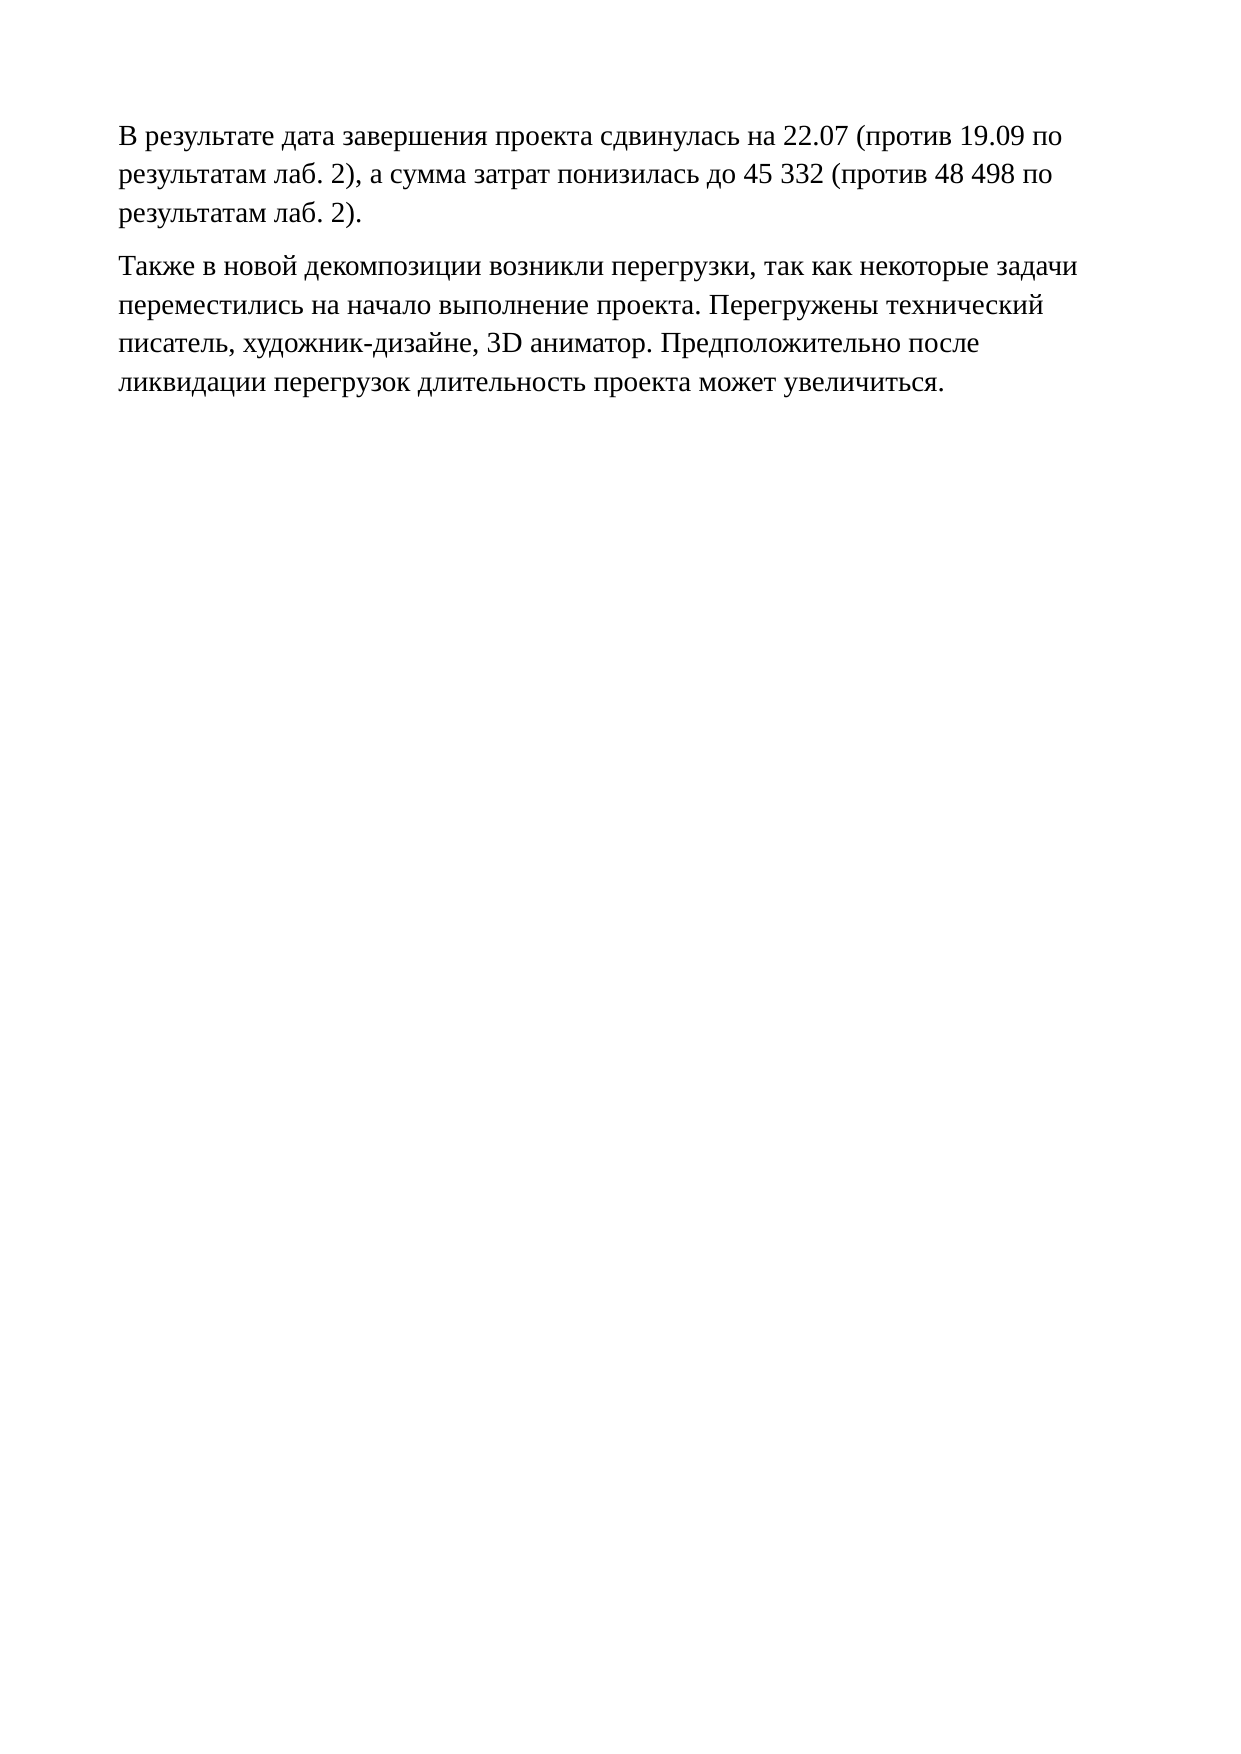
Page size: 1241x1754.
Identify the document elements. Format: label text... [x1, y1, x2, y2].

text В результате дата завершения проекта сдвинулась на 22.07 (против 19.09 по результатам лаб. 2), а сумма затрат понизилась до 45 332 (против 48 498 по результатам лаб. 2). [118, 118, 1122, 229]
text Также в новой декомпозиции возникли перегрузки, так как некоторые задачи переместились на начало выполнение проекта. Перегружены технический писатель, художник-дизайне, 3D аниматор. Предположительно после ликвидации перегрузок длительность проекта может увеличиться. [118, 248, 1122, 397]
